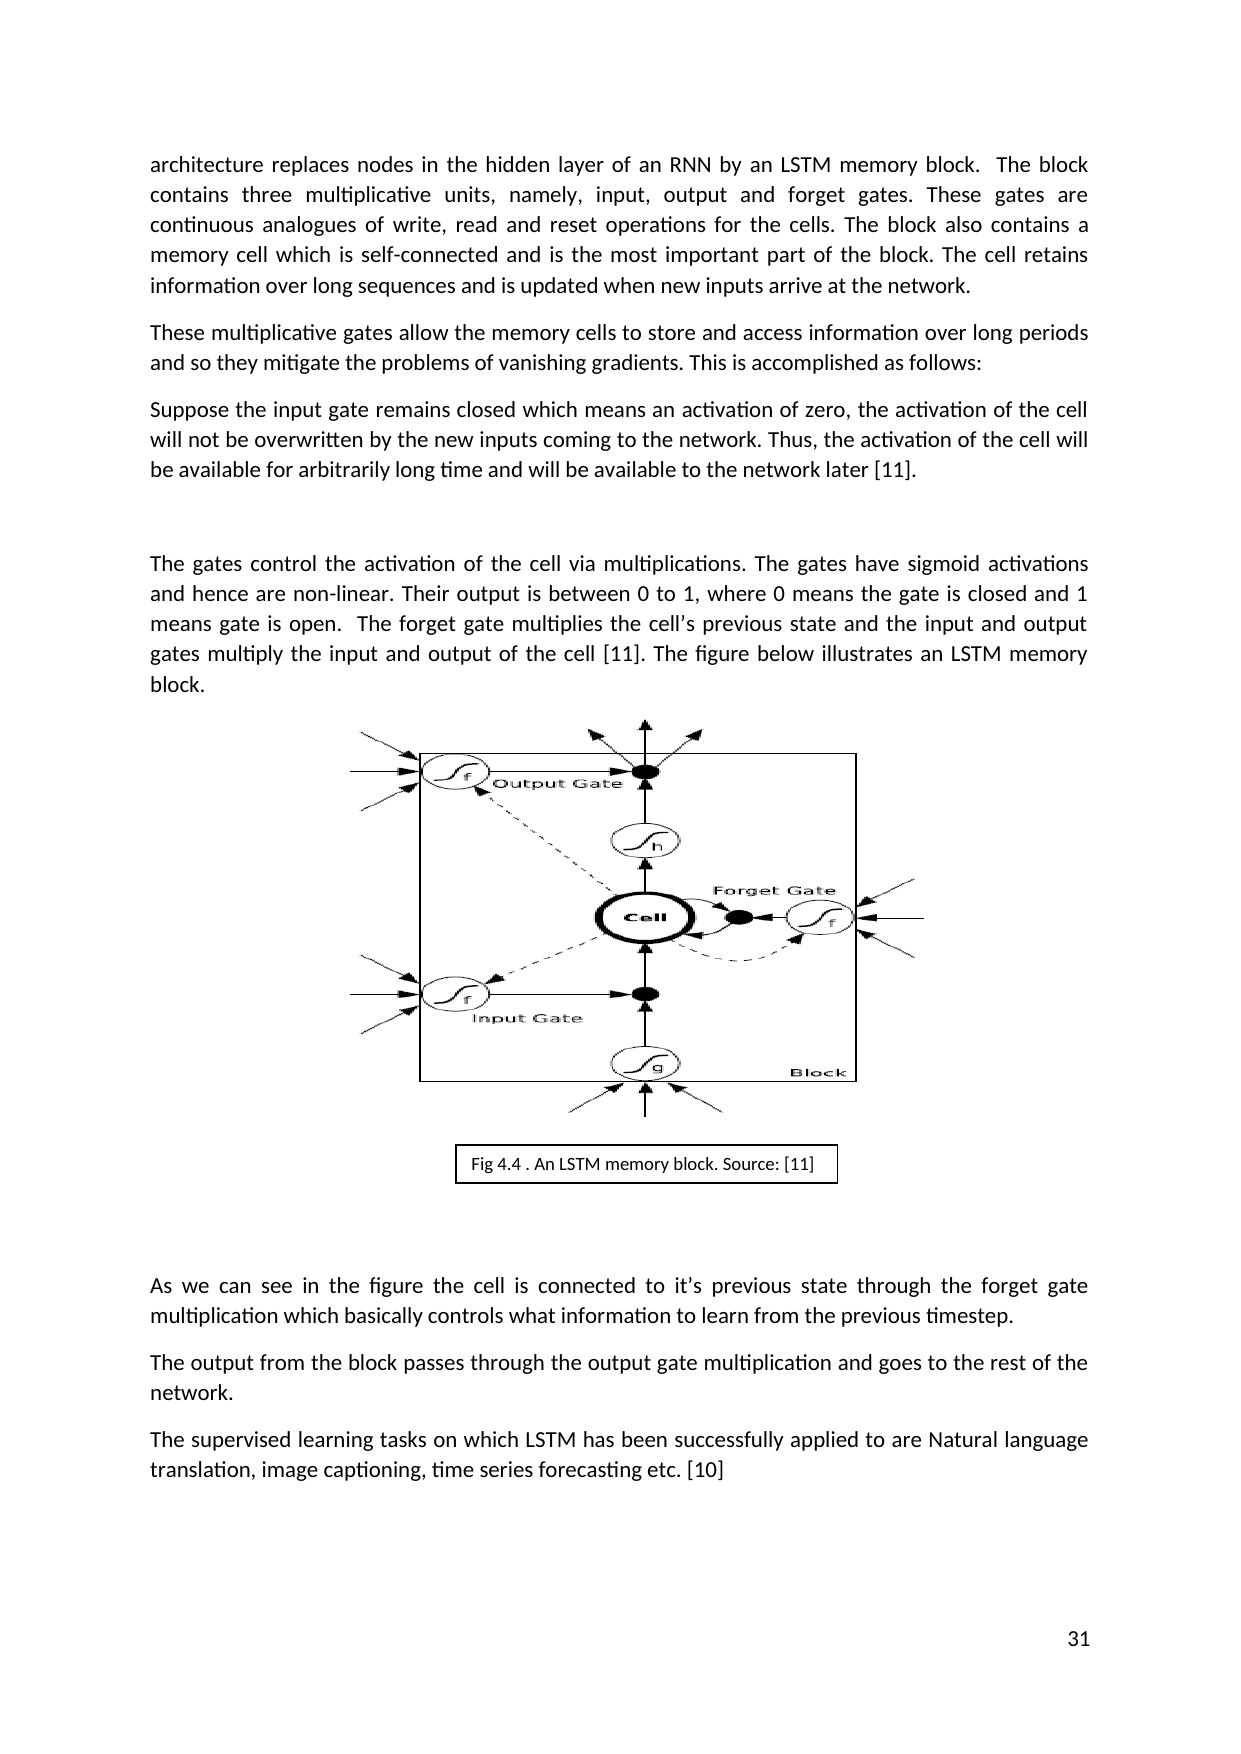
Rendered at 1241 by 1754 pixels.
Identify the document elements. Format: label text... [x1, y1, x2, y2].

text These multiplicative gates allow the memory cells to store and access information over long periods and so they mitigate the problems of vanishing gradients. This is accomplished as follows: [150, 318, 1090, 376]
text The supervised learning tasks on which LSTM has been successfully applied to are Natural language translation, image captioning, time series forecasting etc. [10] [150, 1425, 1090, 1483]
text The output from the block passes through the output gate multiplication and goes to the rest of the network. [150, 1348, 1090, 1406]
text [150, 150, 1090, 299]
text As we can see in the figure the cell is connected to it’s previous state through the forget gate multiplication which basically controls what information to learn from the previous timestep. [150, 1271, 1090, 1329]
picture [326, 716, 940, 1125]
text Suppose the input gate remains closed which means an activation of zero, the activation of the cell will not be overwritten by the new inputs coming to the network. Thus, the activation of the cell will be available for arbitrarily long time and will be available to the network later [11]. [150, 395, 1090, 483]
text The gates control the activation of the cell via multiplications. The gates have sigmoid activations and hence are non-linear. Their output is between 0 to 1, where 0 means the gate is closed and 1 means gate is open. The forget gate multiplies the cell’s previous state and the input and output gates multiply the input and output of the cell [11]. The figure below illustrates an LSTM memory block. [150, 549, 1090, 698]
